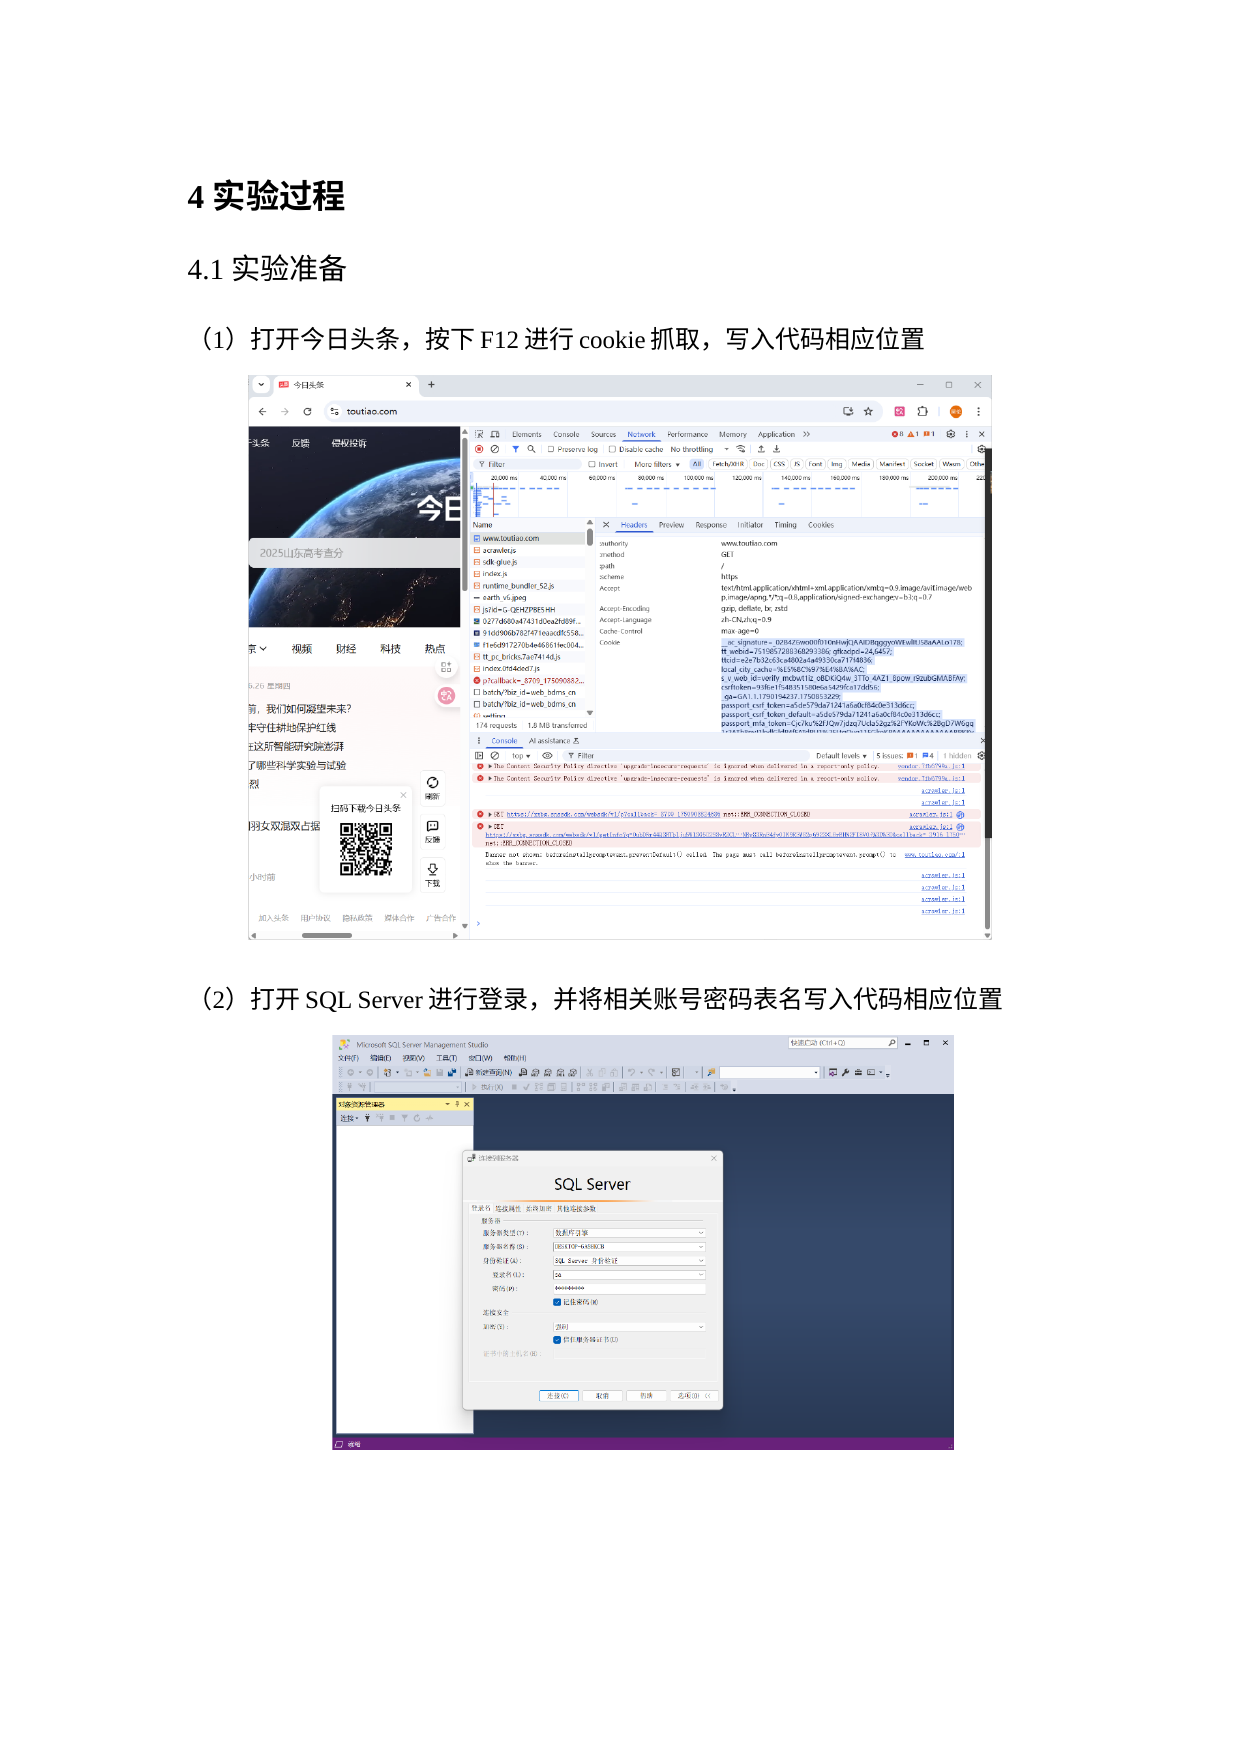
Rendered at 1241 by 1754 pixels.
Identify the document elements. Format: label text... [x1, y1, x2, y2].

picture [248, 375, 992, 940]
text （2）打开SQL Server进行登录，并将相关账号密码表名写入代码相应位置 [187, 965, 1053, 1030]
picture [332, 1035, 954, 1450]
text 4.1 实验准备 [187, 234, 1053, 299]
text （1）打开今日头条，按下F12进行cookie抓取，写入代码相应位置 [187, 305, 1053, 370]
text 4 实验过程 [187, 162, 1053, 227]
